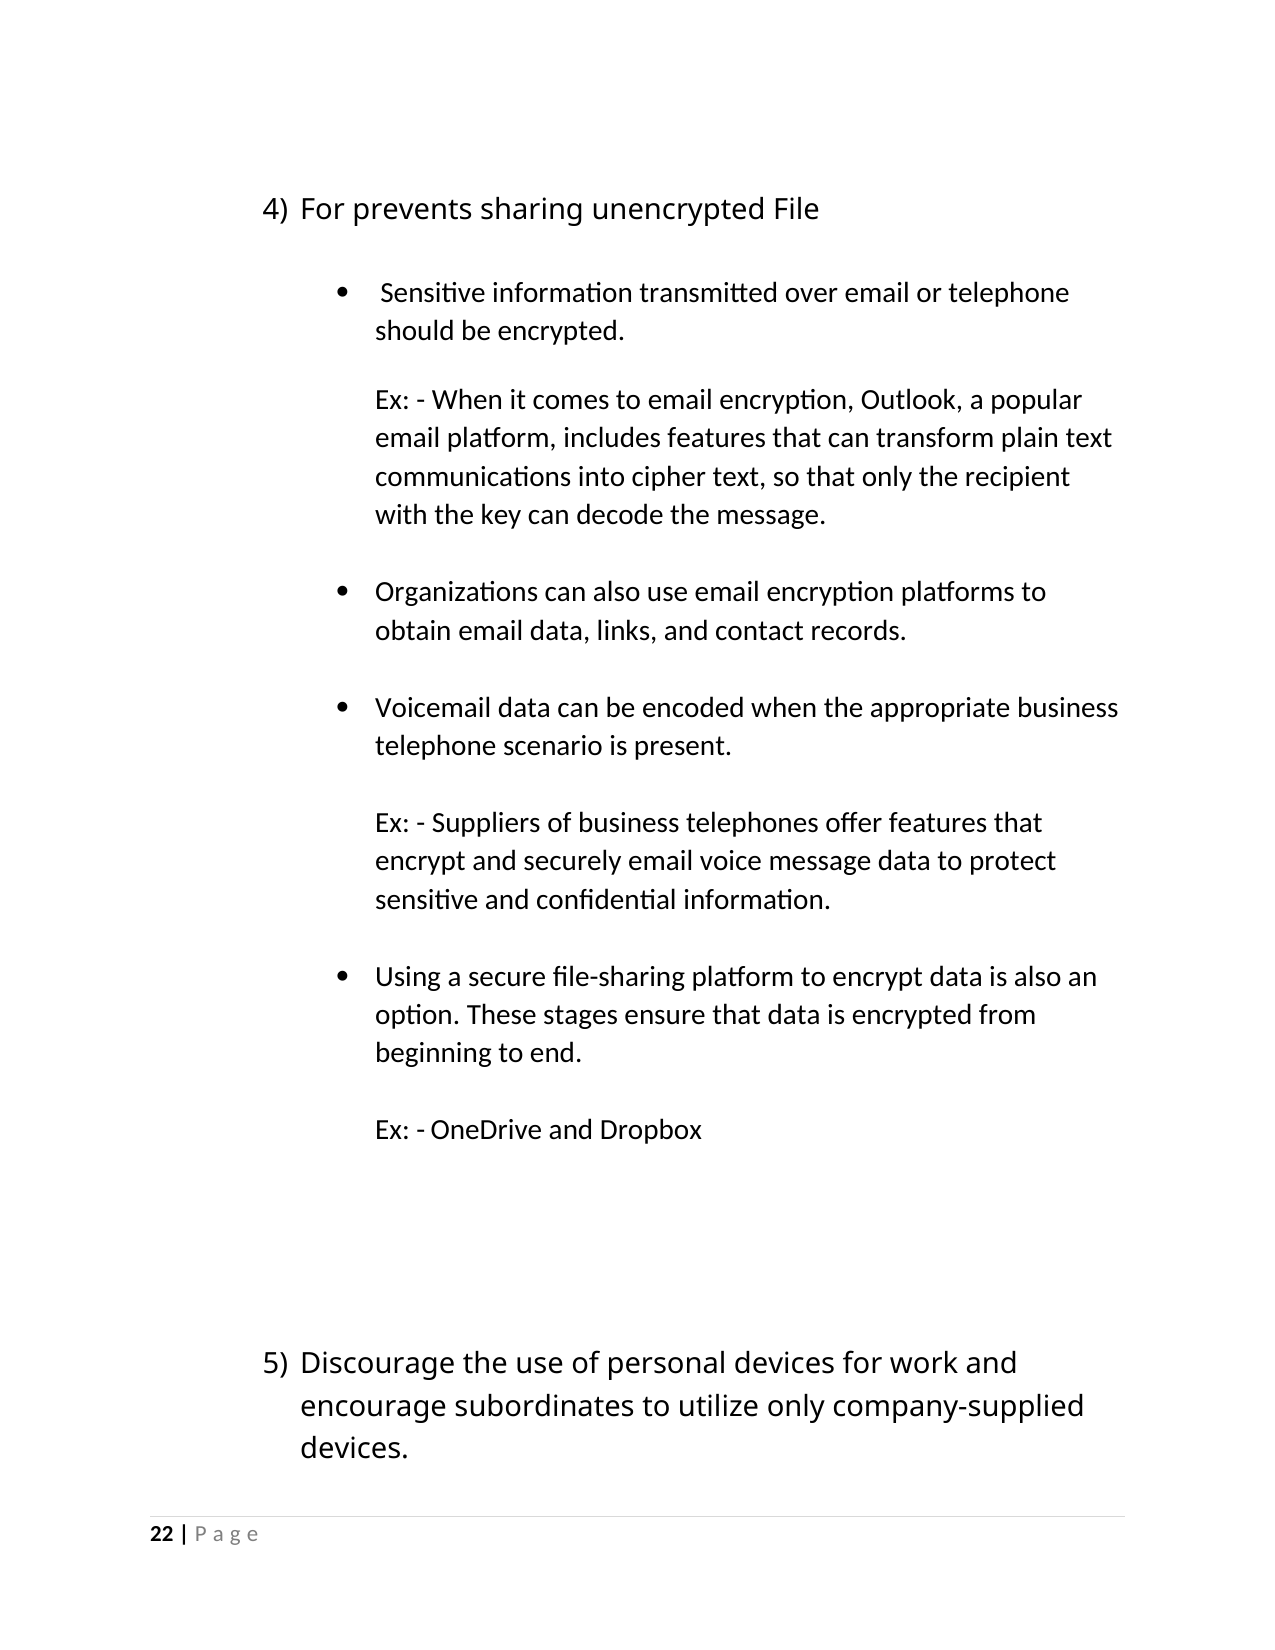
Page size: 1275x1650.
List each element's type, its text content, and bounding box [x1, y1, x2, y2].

list Discourage the use of personal devices for work and encourage subordinates to utilize only company-supplied devices. [262, 1342, 1125, 1467]
list Voicemail data can be encoded when the appropriate business telephone scenario is present. [337, 689, 1125, 763]
list Ex: - Suppliers of business telephones offer features that encrypt and securely email voice message data to protect sensitive and confidential information. [375, 804, 1125, 916]
list Organizations can also use email encryption platforms to obtain email data, links, and contact records. [337, 573, 1125, 647]
list Ex: - When it comes to email encryption, Outlook, a popular email platform, includes features that can transform plain text communications into cipher text, so that only the recipient with the key can decode the message. [375, 381, 1125, 532]
list Ex: - OneDrive and Dropbox [375, 1111, 1125, 1147]
list For prevents sharing unencrypted File [262, 188, 1125, 228]
list Sensitive information transmitted over email or telephone should be encrypted. [337, 274, 1125, 348]
list Using a secure file-sharing platform to encrypt data is also an option. These stages ensure that data is encrypted from beginning to end. [337, 958, 1125, 1070]
